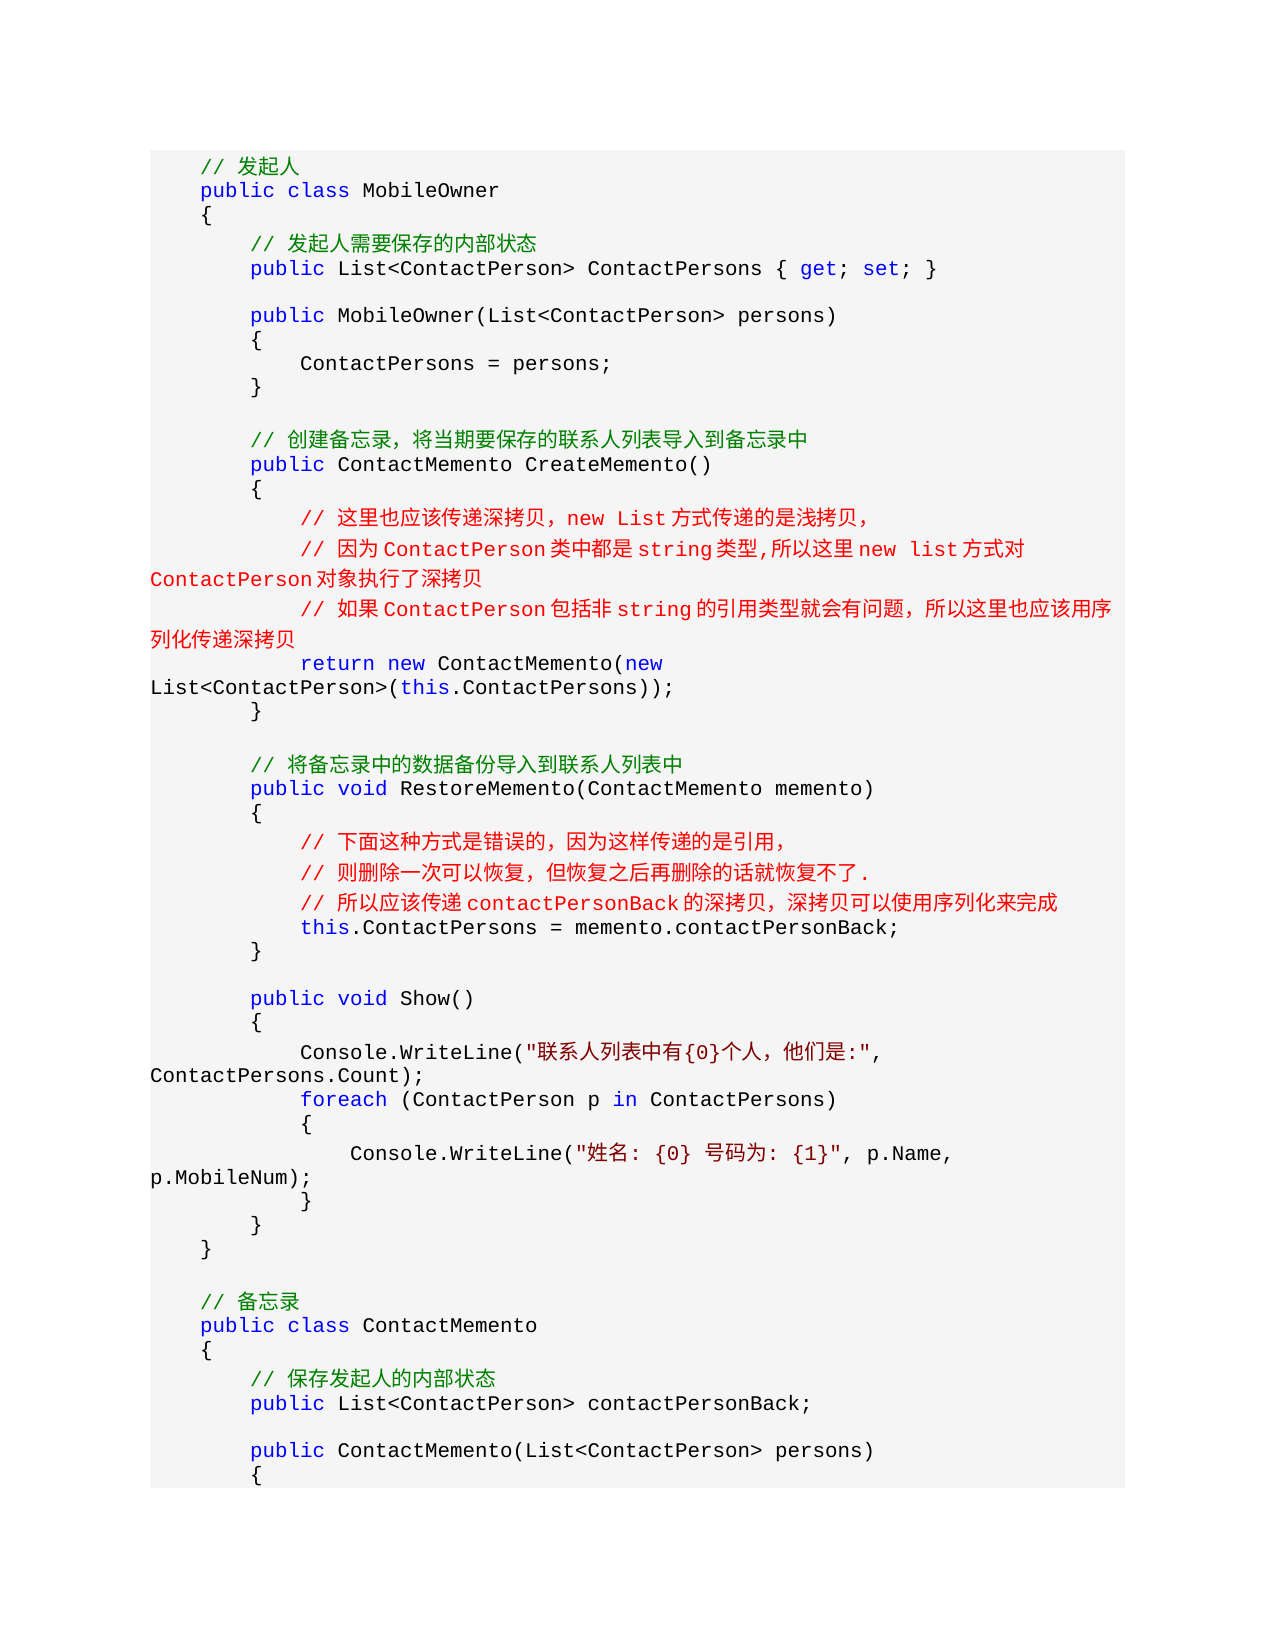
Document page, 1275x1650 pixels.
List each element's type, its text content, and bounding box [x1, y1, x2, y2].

text public class ContactMemento [150, 1315, 1125, 1339]
text { [150, 329, 1125, 353]
text return new ContactMemento(new List<ContactPerson>(this.ContactPersons)); [150, 653, 1125, 701]
text // 发起人 [150, 150, 1125, 180]
text { [150, 1113, 1125, 1136]
text public ContactMemento(List<ContactPerson> persons) [150, 1440, 1125, 1464]
text public void Show() [150, 988, 1125, 1011]
text Console.WriteLine("姓名: {0} 号码为: {1}", p.Name, p.MobileNum); [150, 1136, 1125, 1190]
text foreach (ContactPerson p in ContactPersons) [150, 1089, 1125, 1113]
text { [150, 1464, 1125, 1488]
text public MobileOwner(List<ContactPerson> persons) [150, 305, 1125, 329]
text public List<ContactPerson> contactPersonBack; [150, 1393, 1125, 1417]
text // 因为ContactPerson类中都是string类型,所以这里new list方式对ContactPerson对象执行了深拷贝 [150, 532, 1125, 593]
text } [150, 701, 1125, 724]
text public class MobileOwner [150, 180, 1125, 204]
text Console.WriteLine("联系人列表中有{0}个人，他们是:", ContactPersons.Count); [150, 1035, 1125, 1089]
text } [150, 1214, 1125, 1238]
text } [150, 940, 1125, 964]
text // 则删除一次可以恢复，但恢复之后再删除的话就恢复不了. [150, 856, 1125, 886]
text } [150, 1190, 1125, 1214]
text // 所以应该传递contactPersonBack的深拷贝，深拷贝可以使用序列化来完成 [150, 886, 1125, 917]
text public List<ContactPerson> ContactPersons { get; set; } [150, 258, 1125, 282]
text } [150, 1238, 1125, 1261]
text // 创建备忘录，将当期要保存的联系人列表导入到备忘录中 [150, 424, 1125, 454]
text } [150, 376, 1125, 400]
text // 如果ContactPerson包括非string的引用类型就会有问题，所以这里也应该用序列化传递深拷贝 [150, 593, 1125, 653]
text public void RestoreMemento(ContactMemento memento) [150, 778, 1125, 802]
text // 下面这种方式是错误的，因为这样传递的是引用， [150, 826, 1125, 856]
text { [150, 1339, 1125, 1363]
text // 将备忘录中的数据备份导入到联系人列表中 [150, 748, 1125, 778]
text // 保存发起人的内部状态 [150, 1363, 1125, 1393]
text ContactPersons = persons; [150, 353, 1125, 376]
text // 这里也应该传递深拷贝，new List方式传递的是浅拷贝， [150, 501, 1125, 532]
text public ContactMemento CreateMemento() [150, 454, 1125, 478]
text // 发起人需要保存的内部状态 [150, 228, 1125, 258]
text // 备忘录 [150, 1285, 1125, 1315]
text { [150, 204, 1125, 228]
text this.ContactPersons = memento.contactPersonBack; [150, 917, 1125, 940]
text { [150, 478, 1125, 501]
text { [150, 1011, 1125, 1035]
text { [150, 802, 1125, 826]
